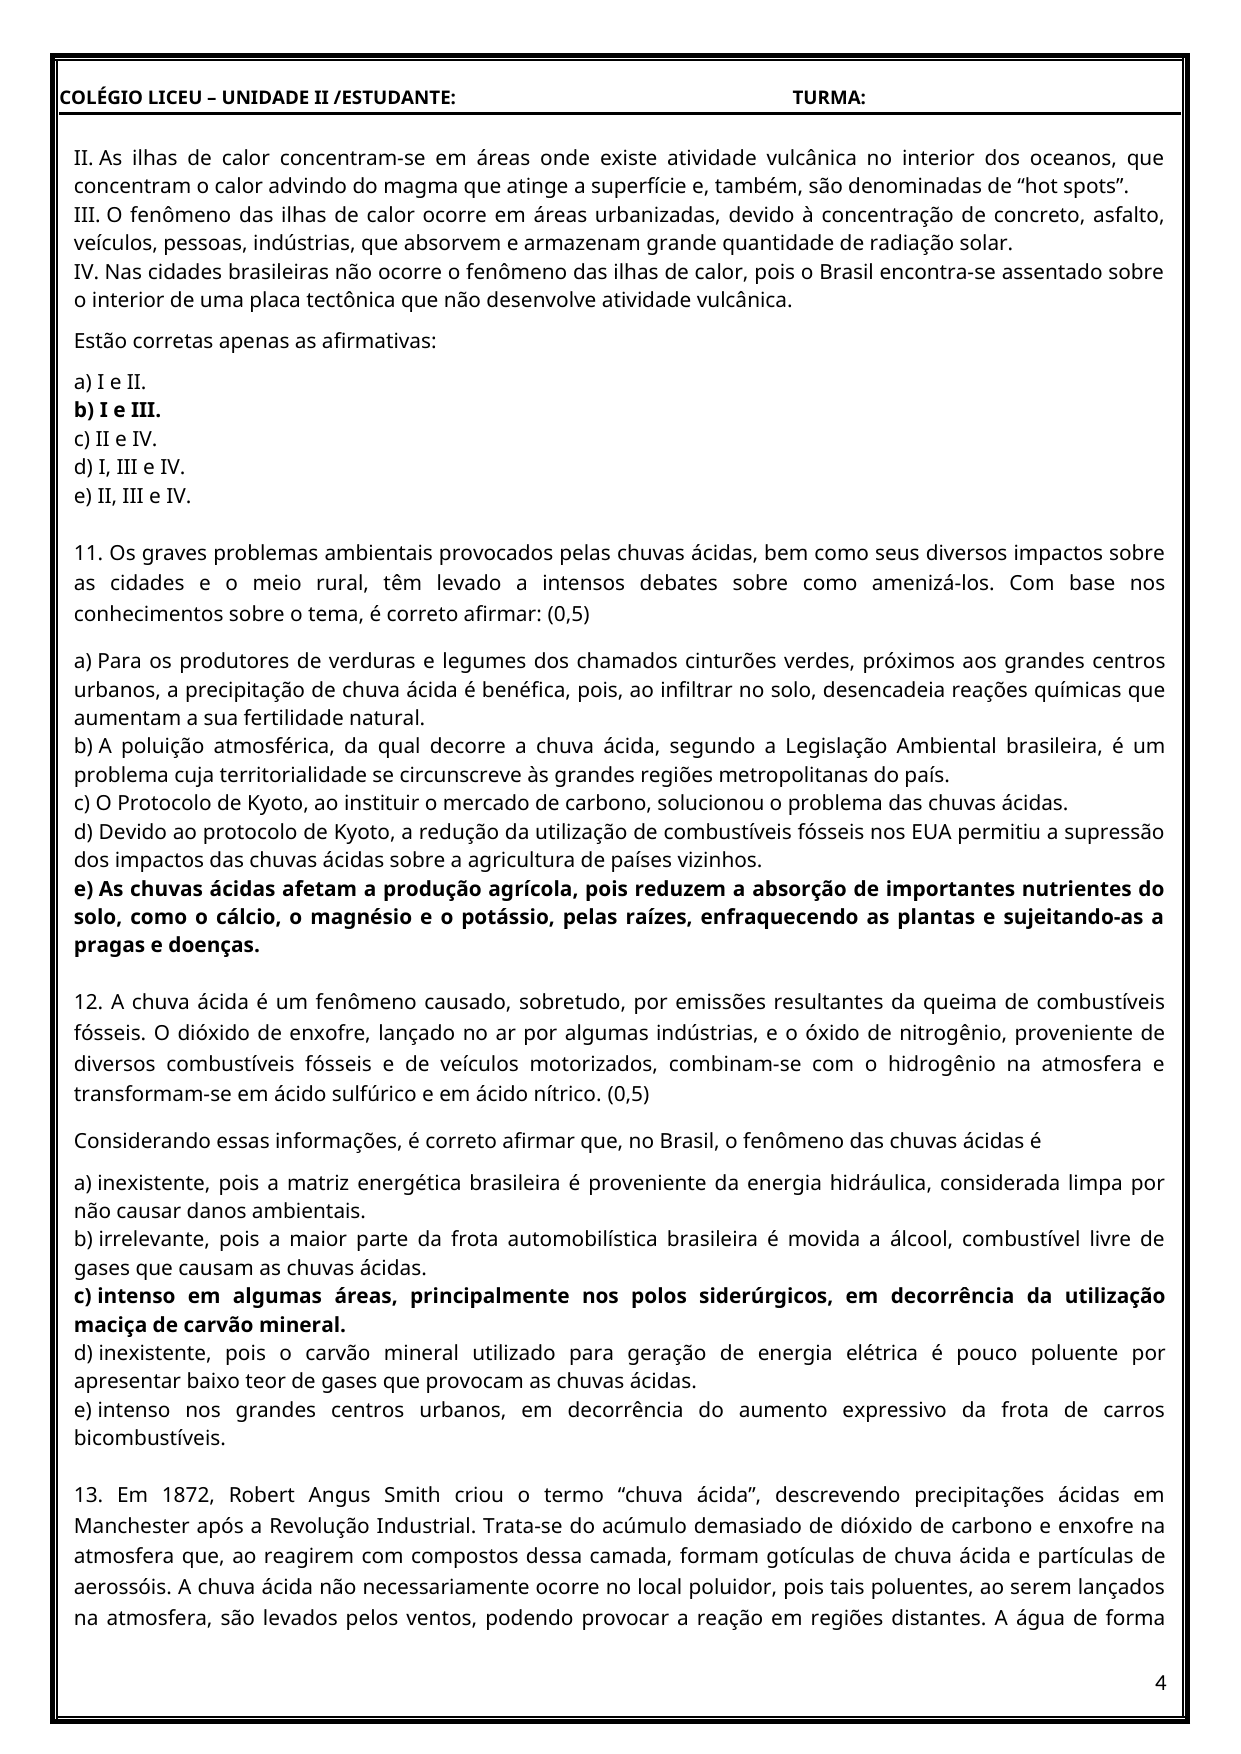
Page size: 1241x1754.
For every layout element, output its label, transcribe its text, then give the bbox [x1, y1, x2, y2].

text c) intenso em algumas áreas, principalmente nos polos siderúrgicos, em decorrência da utilização maciça de carvão mineral. [74, 1281, 1167, 1338]
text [74, 1480, 1167, 1631]
text b) I e III. [74, 396, 1167, 424]
text e) As chuvas ácidas afetam a produção agrícola, pois reduzem a absorção de importantes nutrientes do solo, como o cálcio, o magnésio e o potássio, pelas raízes, enfraquecendo as plantas e sujeitando-as a pragas e doenças. [74, 874, 1167, 959]
text 12. A chuva ácida é um fenômeno causado, sobretudo, por emissões resultantes da queima de combustíveis fósseis. O dióxido de enxofre, lançado no ar por algumas indústrias, e o óxido de nitrogênio, proveniente de diversos combustíveis fósseis e de veículos motorizados, combinam-se com o hidrogênio na atmosfera e transformam-se em ácido sulfúrico e em ácido nítrico. (0,5) [74, 987, 1167, 1108]
text d) inexistente, pois o carvão mineral utilizado para geração de energia elétrica é pouco poluente por apresentar baixo teor de gases que provocam as chuvas ácidas. [74, 1338, 1167, 1395]
text III. O fenômeno das ilhas de calor ocorre em áreas urbanizadas, devido à concentração de concreto, asfalto, veículos, pessoas, indústrias, que absorvem e armazenam grande quantidade de radiação solar. [74, 200, 1167, 257]
text c) O Protocolo de Kyoto, ao instituir o mercado de carbono, solucionou o problema das chuvas ácidas. [74, 788, 1167, 817]
text II. As ilhas de calor concentram-se em áreas onde existe atividade vulcânica no interior dos oceanos, que concentram o calor advindo do magma que atinge a superfície e, também, são denominadas de “hot spots”. [74, 143, 1167, 200]
text Considerando essas informações, é correto afirmar que, no Brasil, o fenômeno das chuvas ácidas é [74, 1127, 1167, 1155]
text Estão corretas apenas as afirmativas: [74, 326, 1167, 354]
text a) inexistente, pois a matriz energética brasileira é proveniente da energia hidráulica, considerada limpa por não causar danos ambientais. [74, 1168, 1167, 1224]
text c) II e IV. [74, 424, 1167, 452]
text b) A poluição atmosférica, da qual decorre a chuva ácida, segundo a Legislação Ambiental brasileira, é um problema cuja territorialidade se circunscreve às grandes regiões metropolitanas do país. [74, 732, 1167, 788]
text e) intenso nos grandes centros urbanos, em decorrência do aumento expressivo da frota de carros bicombustíveis. [74, 1395, 1167, 1452]
text d) Devido ao protocolo de Kyoto, a redução da utilização de combustíveis fósseis nos EUA permitiu a supressão dos impactos das chuvas ácidas sobre a agricultura de países vizinhos. [74, 817, 1167, 874]
text e) II, III e IV. [74, 481, 1167, 509]
text 11. Os graves problemas ambientais provocados pelas chuvas ácidas, bem como seus diversos impactos sobre as cidades e o meio rural, têm levado a intensos debates sobre como amenizá-los. Com base nos conhecimentos sobre o tema, é correto afirmar: (0,5) [74, 538, 1167, 627]
text IV. Nas cidades brasileiras não ocorre o fenômeno das ilhas de calor, pois o Brasil encontra-se assentado sobre o interior de uma placa tectônica que não desenvolve atividade vulcânica. [74, 257, 1167, 314]
text a) Para os produtores de verduras e legumes dos chamados cinturões verdes, próximos aos grandes centros urbanos, a precipitação de chuva ácida é benéfica, pois, ao infiltrar no solo, desencadeia reações químicas que aumentam a sua fertilidade natural. [74, 646, 1167, 732]
text a) I e II. [74, 367, 1167, 396]
text b) irrelevante, pois a maior parte da frota automobilística brasileira é movida a álcool, combustível livre de gases que causam as chuvas ácidas. [74, 1224, 1167, 1281]
text d) I, III e IV. [74, 452, 1167, 481]
